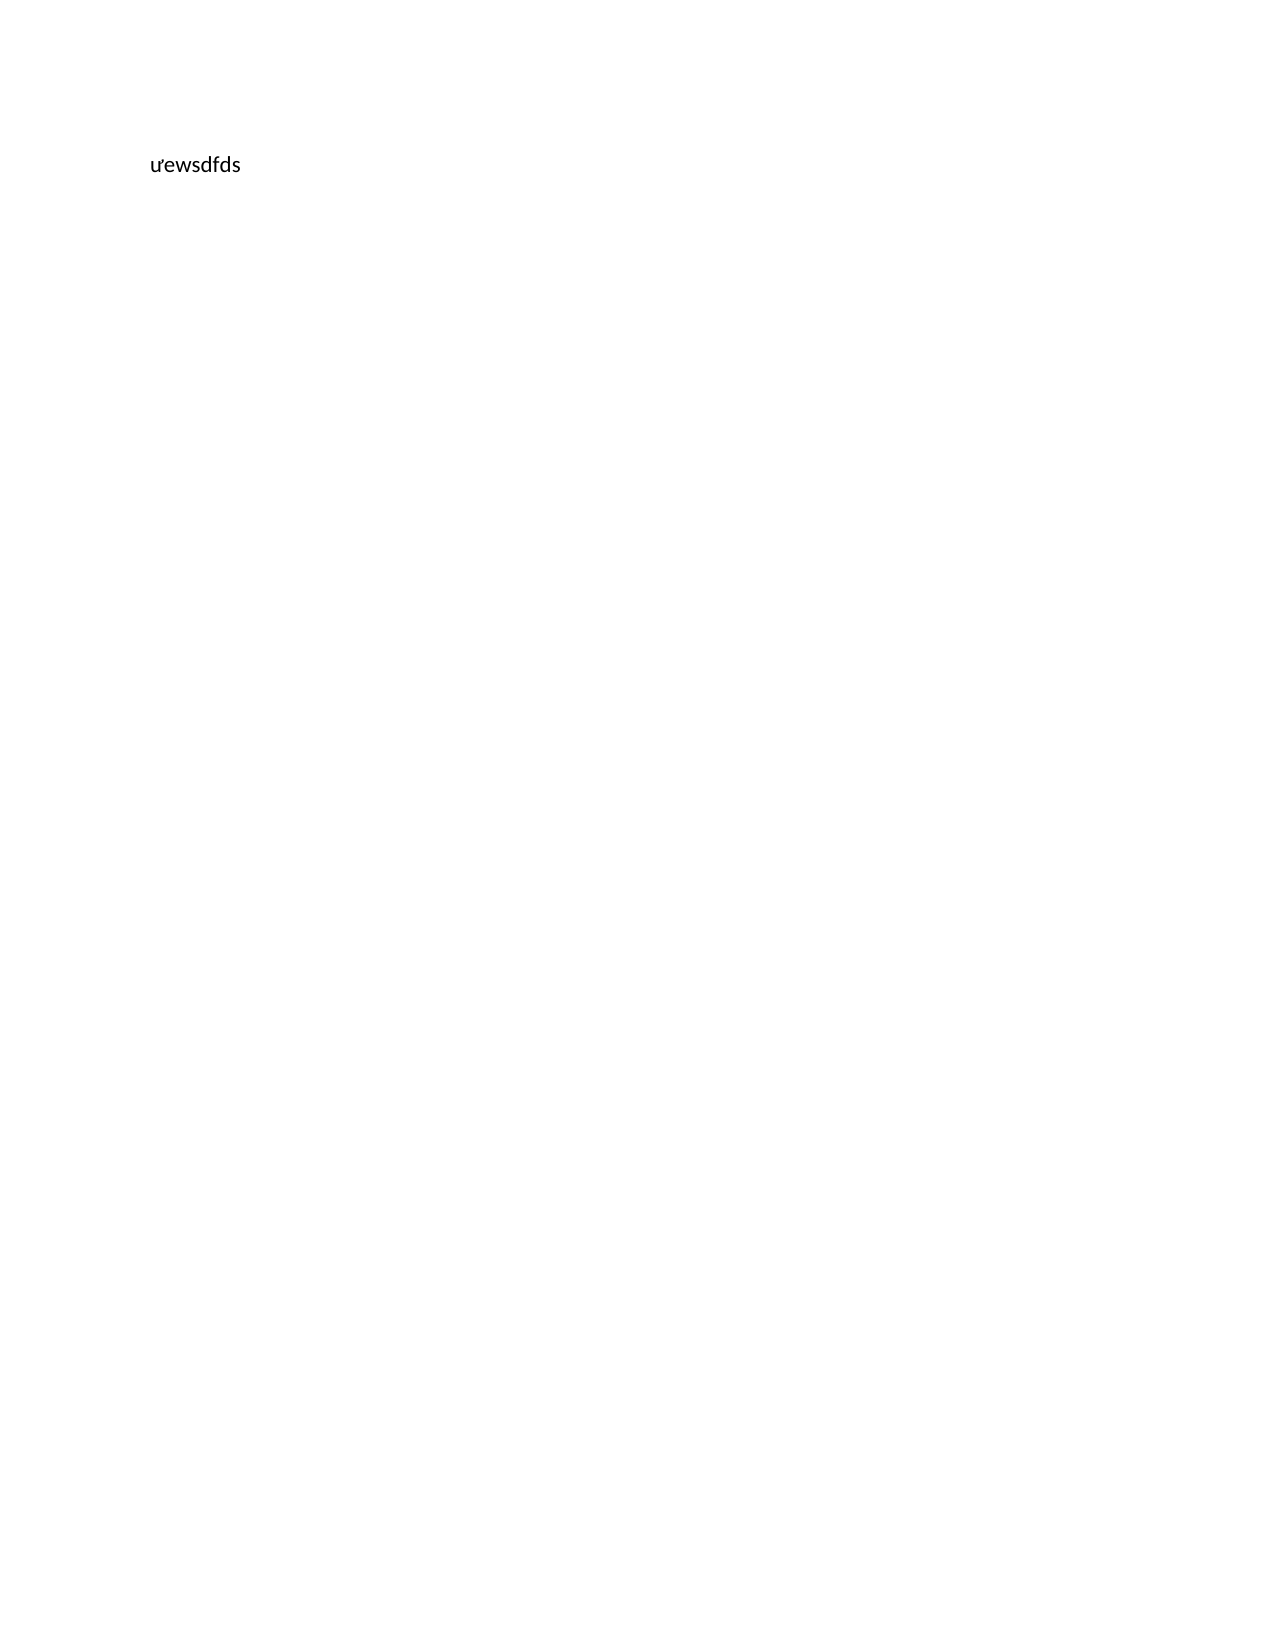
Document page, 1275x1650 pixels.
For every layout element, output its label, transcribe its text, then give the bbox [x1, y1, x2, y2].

text ưewsdfds [150, 150, 1125, 178]
